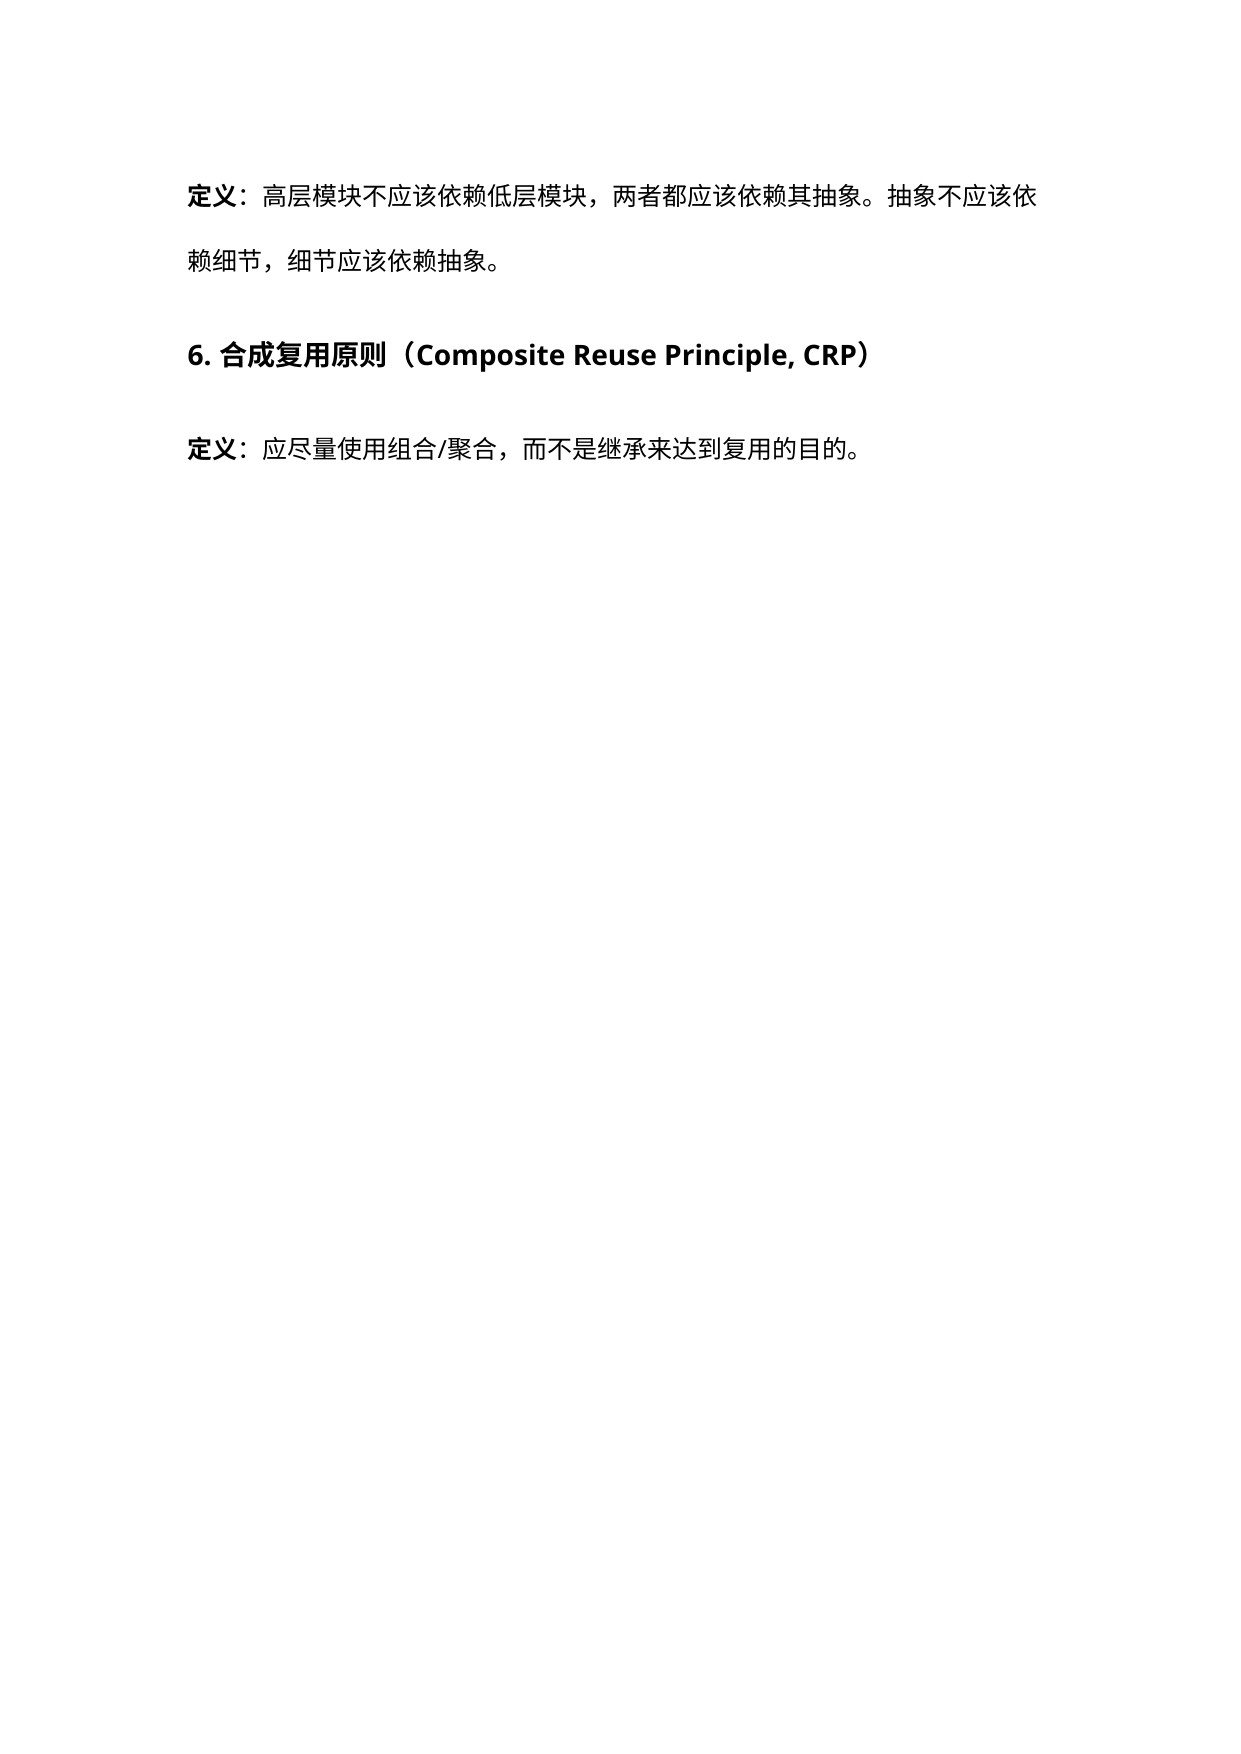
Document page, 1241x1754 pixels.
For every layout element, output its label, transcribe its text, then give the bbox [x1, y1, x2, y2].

text 定义：应尽量使用组合/聚合，而不是继承来达到复用的目的。 [187, 415, 1053, 480]
subtitle 6. 合成复用原则（Composite Reuse Principle, CRP） [187, 321, 1053, 386]
text 定义：高层模块不应该依赖低层模块，两者都应该依赖其抽象。抽象不应该依赖细节，细节应该依赖抽象。 [187, 162, 1053, 292]
